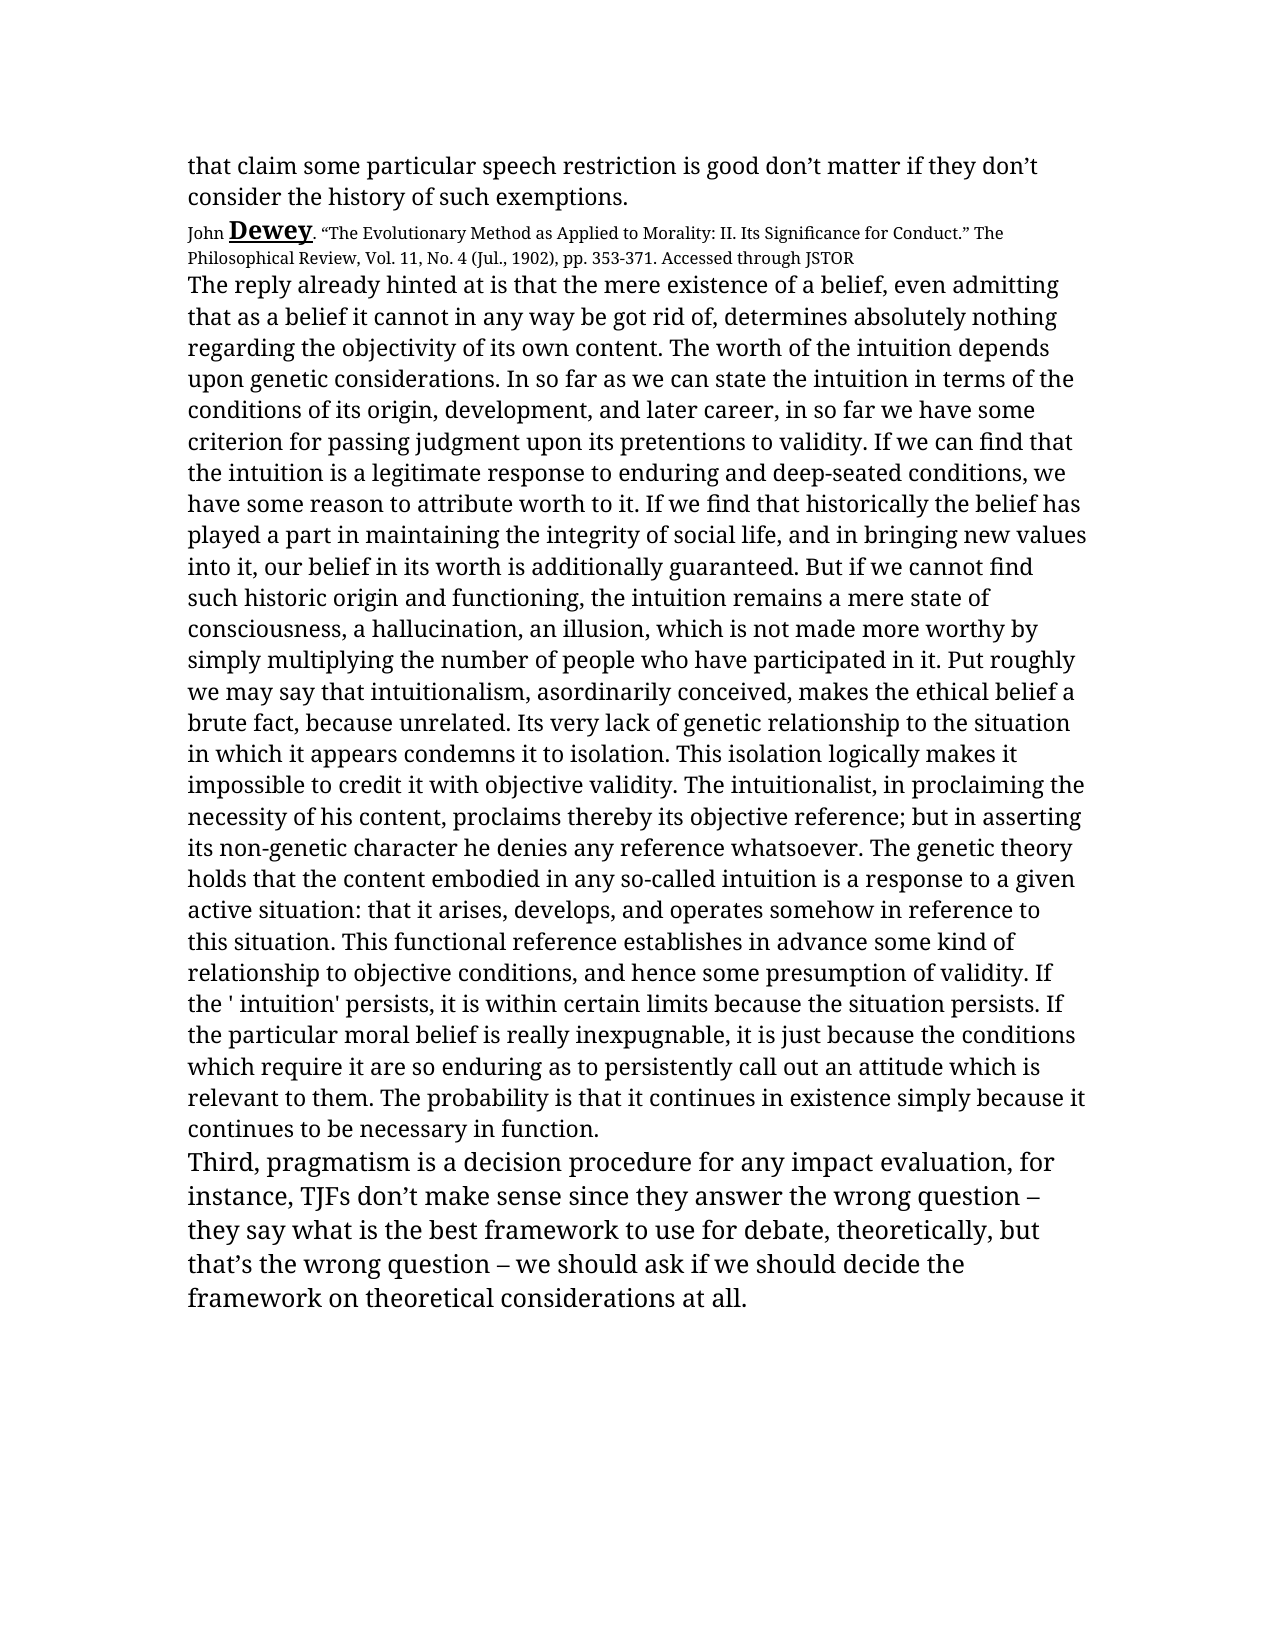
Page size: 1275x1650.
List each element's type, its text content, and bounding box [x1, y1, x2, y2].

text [187, 150, 1087, 212]
text Third, pragmatism is a decision procedure for any impact evaluation, for instance, TJFs don’t make sense since they answer the wrong question – they say what is the best framework to use for debate, theoretically, but that’s the wrong question – we should ask if we should decide the framework on theoretical considerations at all. [187, 1144, 1087, 1314]
text John Dewey. “The Evolutionary Method as Applied to Morality: II. Its Significance for Conduct.” The Philosophical Review, Vol. 11, No. 4 (Jul., 1902), pp. 353-371. Accessed through JSTOR [187, 212, 1087, 269]
text The reply already hinted at is that the mere existence of a belief, even admitting that as a belief it cannot in any way be got rid of, determines absolutely nothing regarding the objectivity of its own content. The worth of the intuition depends upon genetic considerations. In so far as we can state the intuition in terms of the conditions of its origin, development, and later career, in so far we have some criterion for passing judgment upon its pretentions to validity. If we can find that the intuition is a legitimate response to enduring and deep-seated conditions, we have some reason to attribute worth to it. If we find that historically the belief has played a part in maintaining the integrity of social life, and in bringing new values into it, our belief in its worth is additionally guaranteed. But if we cannot find such historic origin and functioning, the intuition remains a mere state of consciousness, a hallucination, an illusion, which is not made more worthy by simply multiplying the number of people who have participated in it. Put roughly we may say that intuitionalism, asordinarily conceived, makes the ethical belief a brute fact, because unrelated. Its very lack of genetic relationship to the situation in which it appears condemns it to isolation. This isolation logically makes it impossible to credit it with objective validity. The intuitionalist, in proclaiming the necessity of his content, proclaims thereby its objective reference; but in asserting its non-genetic character he denies any reference whatsoever. The genetic theory holds that the content embodied in any so-called intuition is a response to a given active situation: that it arises, develops, and operates somehow in reference to this situation. This functional reference establishes in advance some kind of relationship to objective conditions, and hence some presumption of validity. If the ' intuition' persists, it is within certain limits because the situation persists. If the particular moral belief is really inexpugnable, it is just because the conditions which require it are so enduring as to persistently call out an attitude which is relevant to them. The probability is that it continues in existence simply because it continues to be necessary in function. [187, 269, 1087, 1144]
